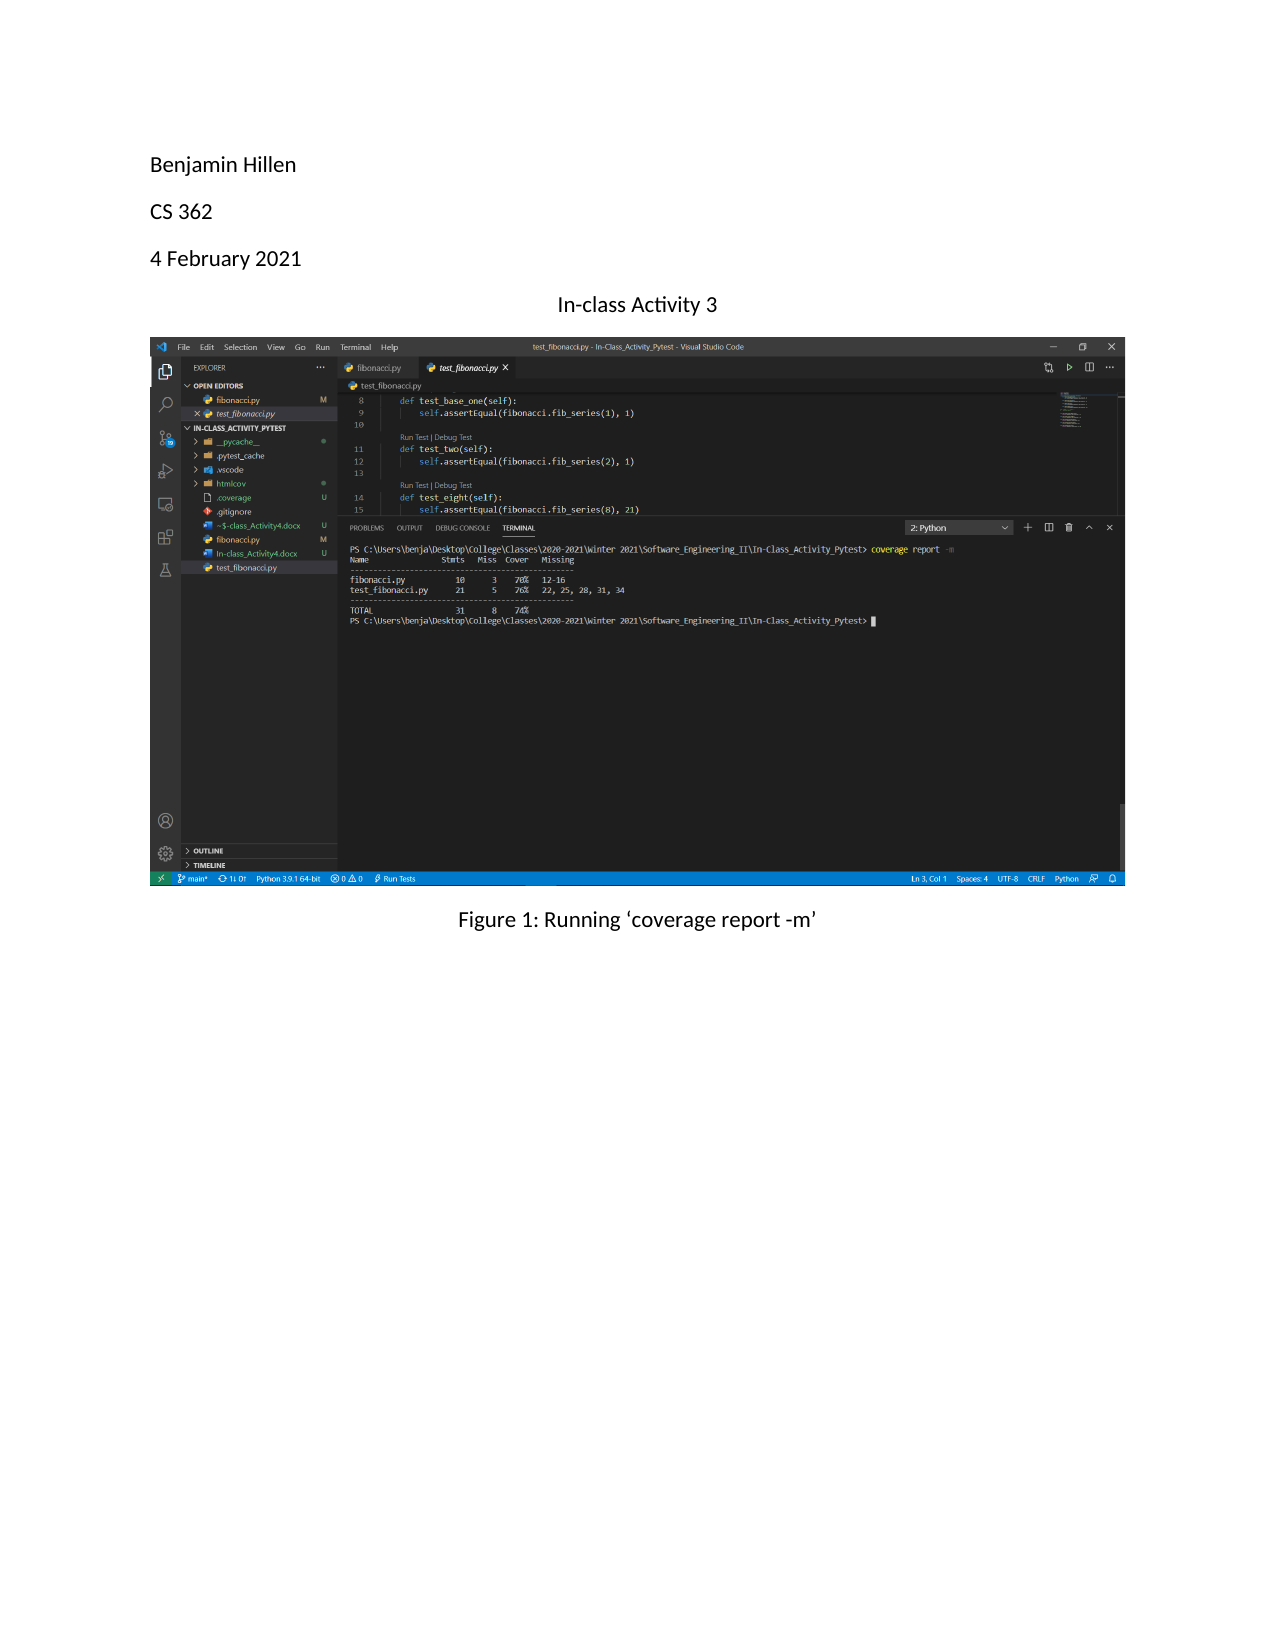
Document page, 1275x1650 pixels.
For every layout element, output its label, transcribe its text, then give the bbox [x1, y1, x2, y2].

picture [150, 337, 1125, 886]
text 4 February 2021 [150, 244, 1125, 272]
text Benjamin Hillen [150, 150, 1125, 178]
text In-class Activity 3 [150, 291, 1125, 319]
text CS 362 [150, 197, 1125, 225]
text Figure 1: Running ‘coverage report -m’ [150, 905, 1125, 933]
